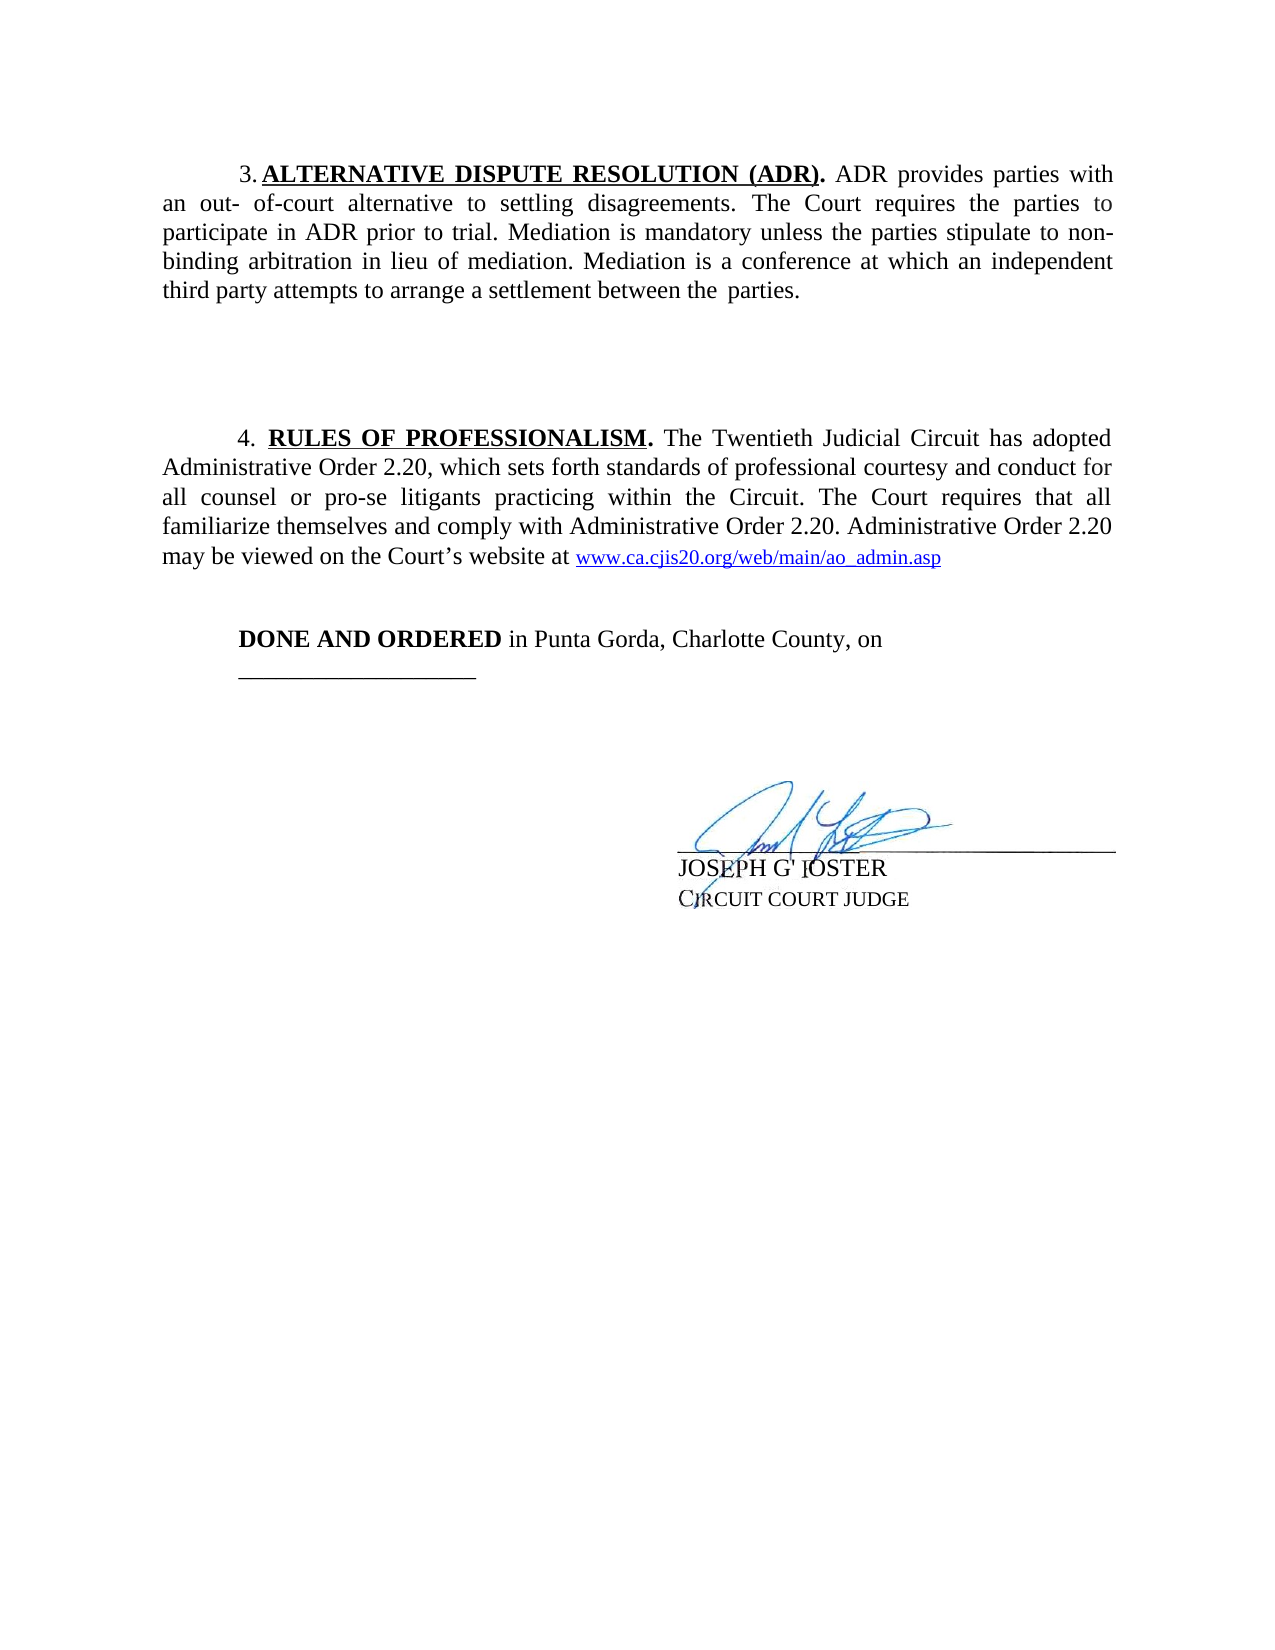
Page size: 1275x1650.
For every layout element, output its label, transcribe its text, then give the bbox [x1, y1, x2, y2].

text DONE AND ORDERED in Punta Gorda, Charlotte County, on ___________________ [238, 624, 1125, 681]
list ALTERNATIVE DISPUTE RESOLUTION (ADR). ADR provides parties with an out- of-court alternative to settling disagreements. The Court requires the parties to participate in ADR prior to trial. Mediation is mandatory unless the parties stipulate to non-binding arbitration in lieu of mediation. Mediation is a conference at which an independent third party attempts to arrange a settlement between the parties. [162, 159, 1114, 304]
list RULES OF PROFESSIONALISM. The Twentieth Judicial Circuit has adopted Administrative Order 2.20, which sets forth standards of professional courtesy and conduct for all counsel or pro-se litigants practicing within the Circuit. The Court requires that all familiarize themselves and comply with Administrative Order 2.20. Administrative Order 2.20 may be viewed on the Court’s website at www.ca.cjis20.org/web/main/ao_admin.asp [162, 423, 1112, 570]
picture [677, 781, 1116, 909]
